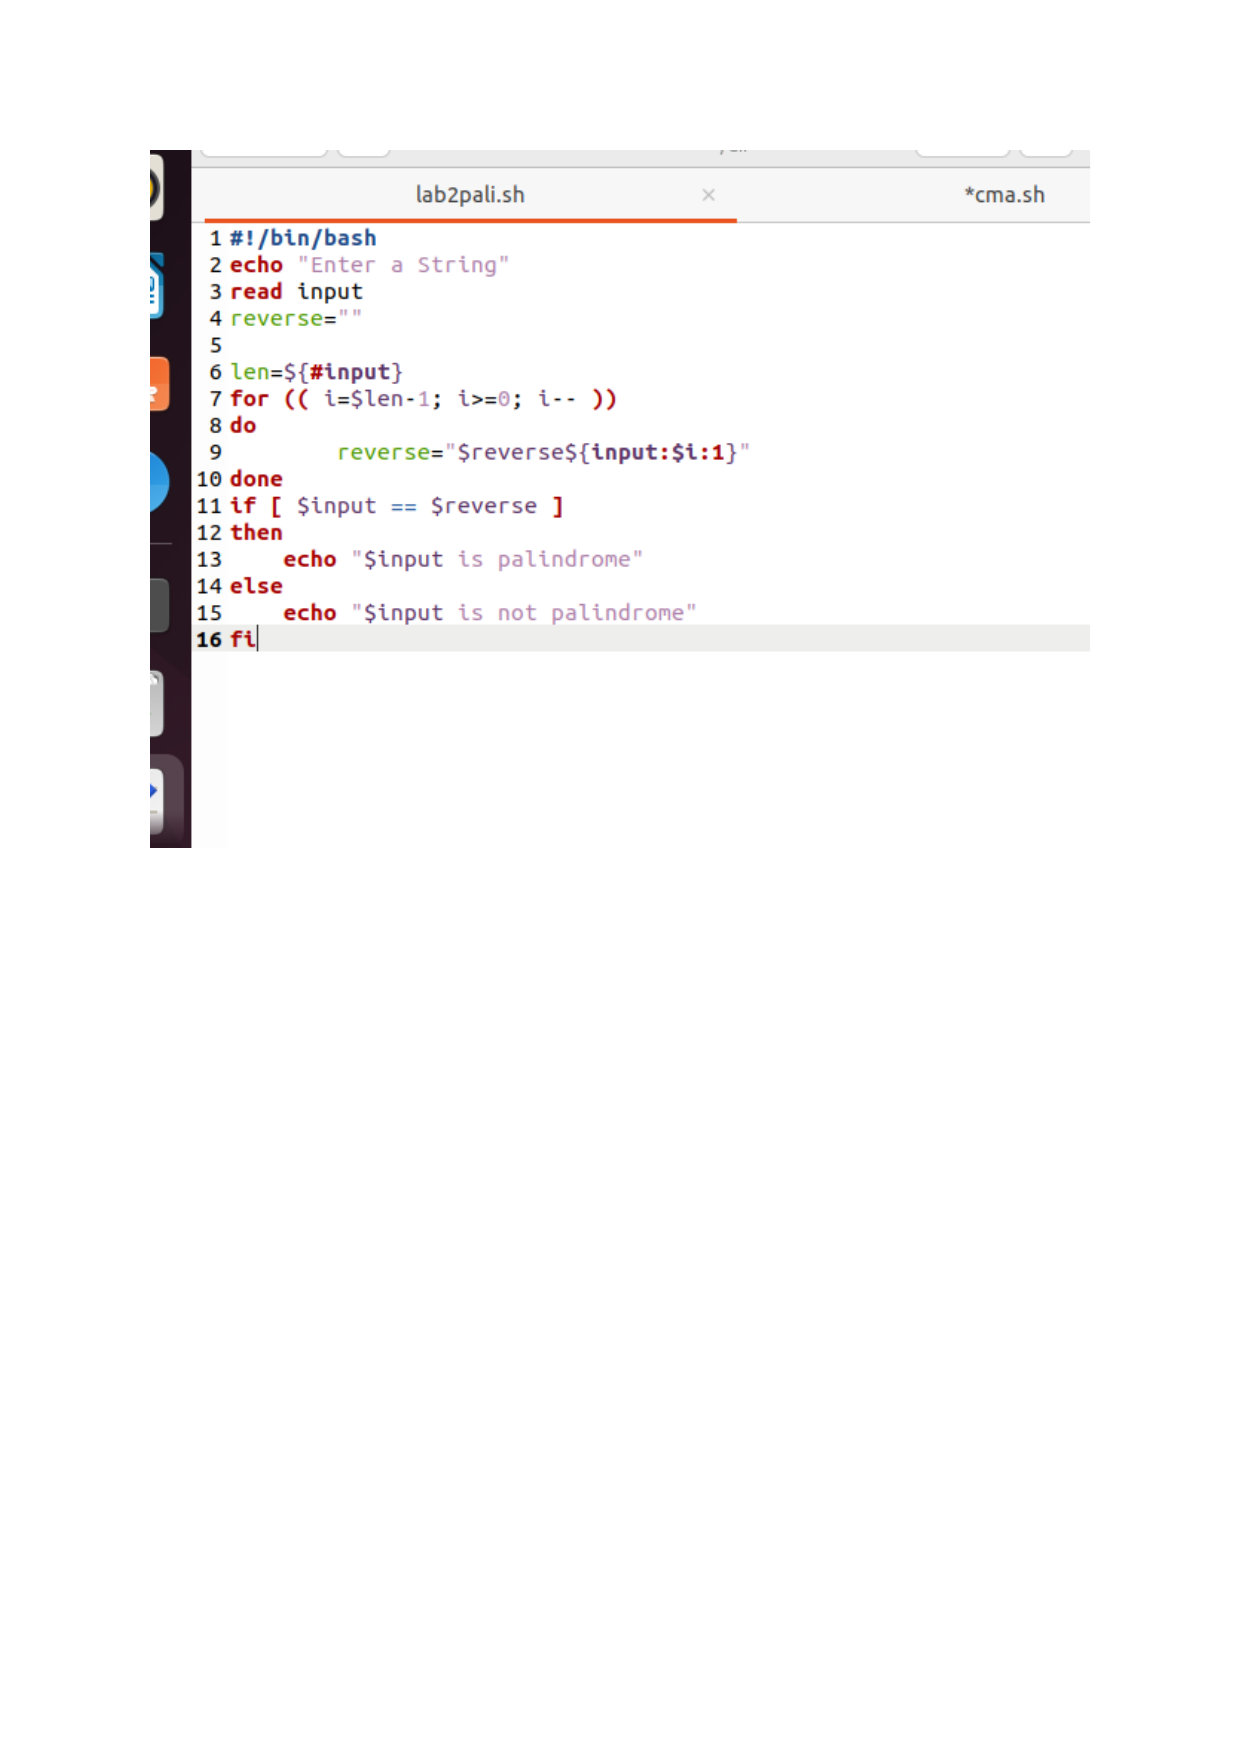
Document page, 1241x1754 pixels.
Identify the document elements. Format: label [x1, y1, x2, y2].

picture [150, 150, 1091, 848]
